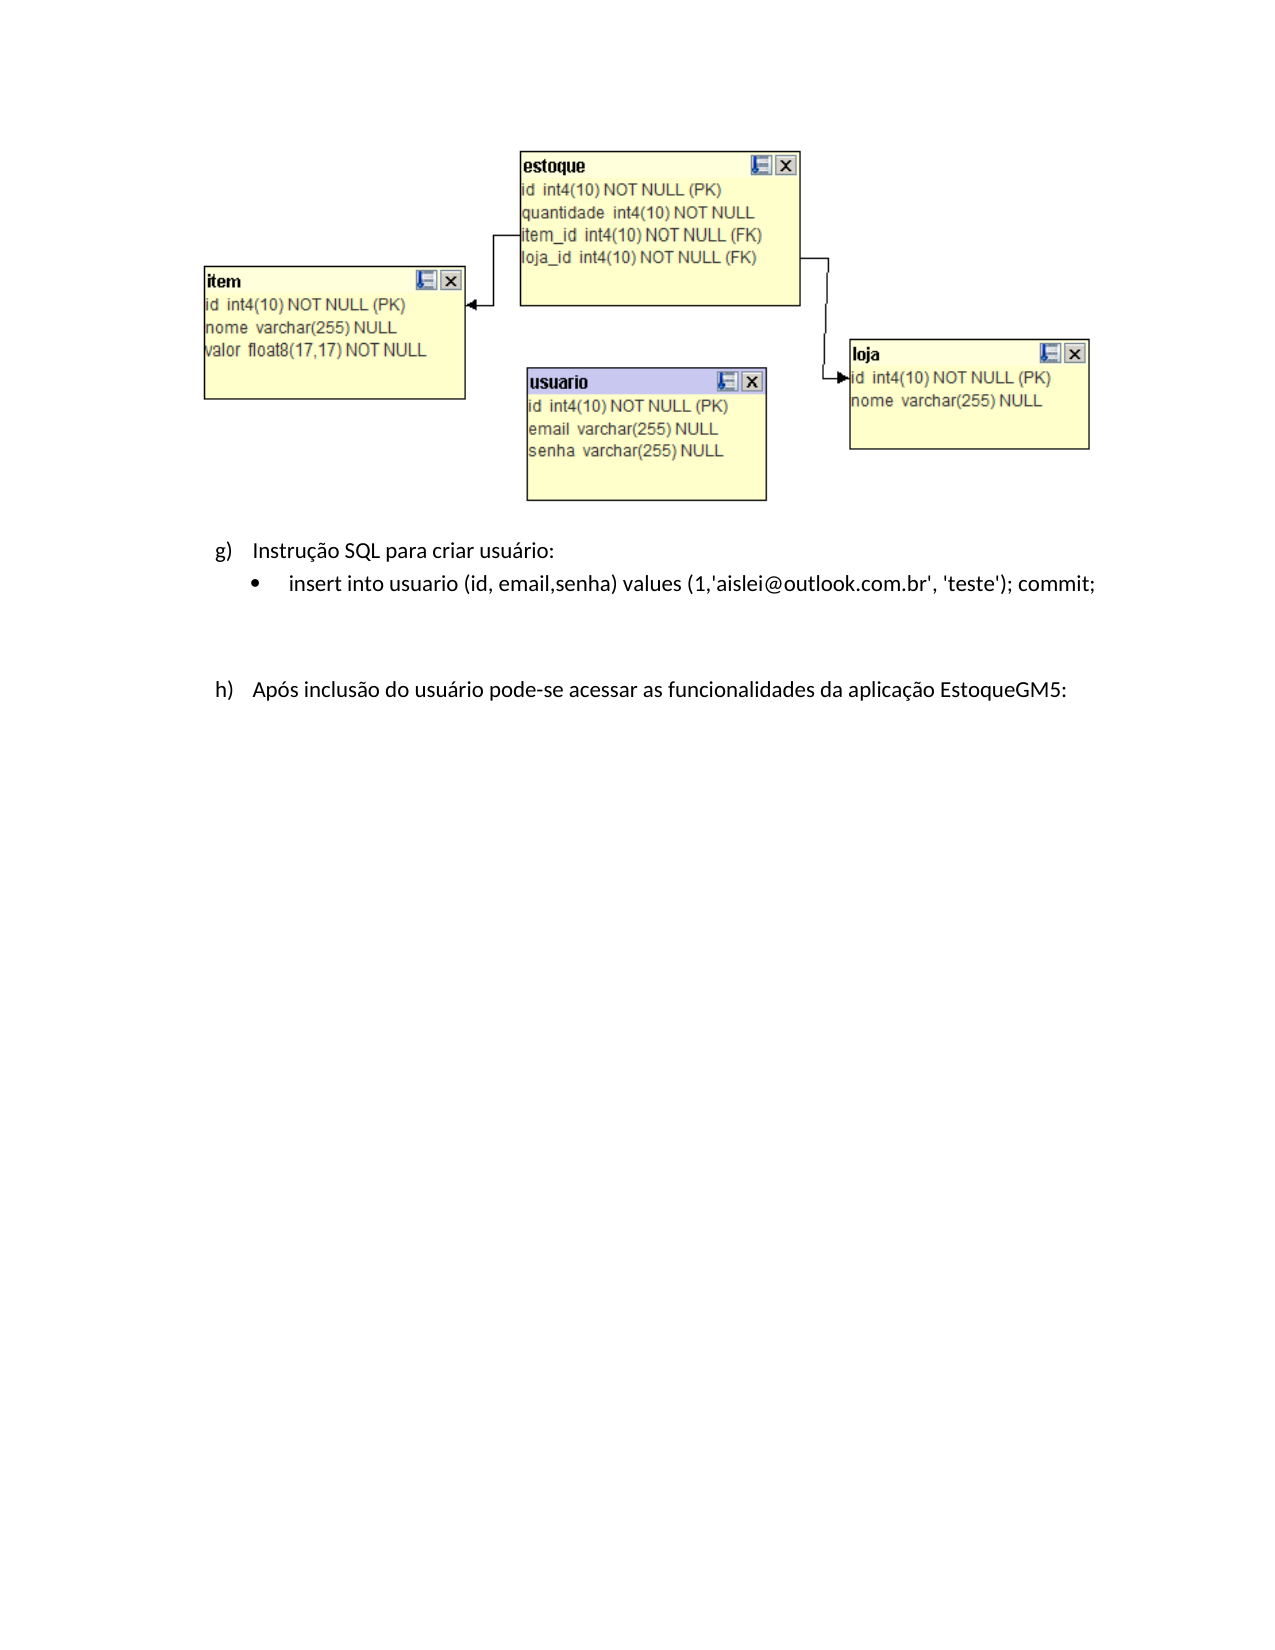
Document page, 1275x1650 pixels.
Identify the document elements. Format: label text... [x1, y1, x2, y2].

picture [177, 147, 1098, 512]
list Instrução SQL para criar usuário: [215, 537, 1098, 565]
list Após inclusão do usuário pode-se acessar as funcionalidades da aplicação EstoqueGM5: [215, 675, 1098, 703]
list insert into usuario (id, email,senha) values (1,'aislei@outlook.com.br', 'teste'); commit; [251, 569, 1098, 597]
